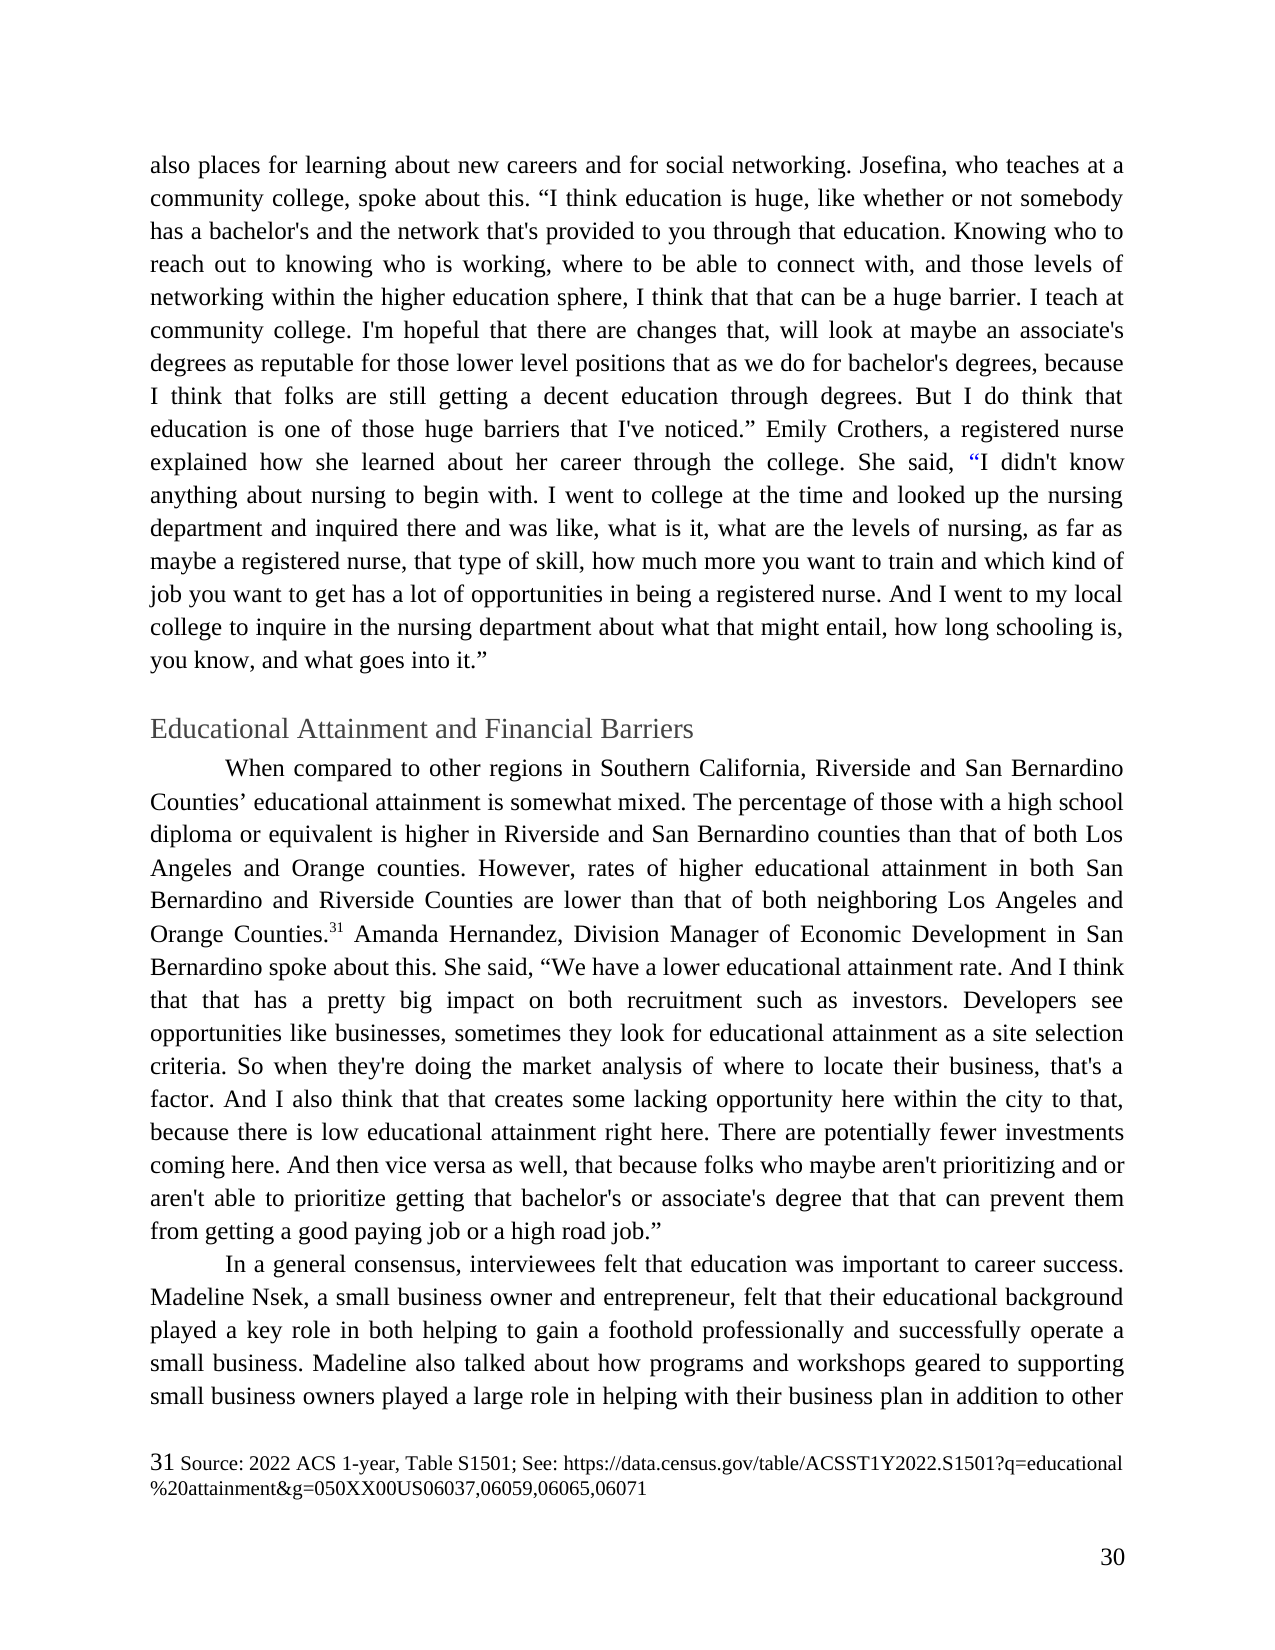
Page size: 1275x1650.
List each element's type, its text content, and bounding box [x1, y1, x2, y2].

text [150, 1249, 1125, 1410]
text When compared to other regions in Southern California, Riverside and San Bernardino Counties’ educational attainment is somewhat mixed. The percentage of those with a high school diploma or equivalent is higher in Riverside and San Bernardino counties than that of both Los Angeles and Orange counties. However, rates of higher educational attainment in both San Bernardino and Riverside Counties are lower than that of both neighboring Los Angeles and Orange Counties. Amanda Hernandez, Division Manager of Economic Development in San Bernardino spoke about this. She said, “We have a lower educational attainment rate. And I think that that has a pretty big impact on both recruitment such as investors. Developers see opportunities like businesses, sometimes they look for educational attainment as a site selection criteria. So when they're doing the market analysis of where to locate their business, that's a factor. And I also think that that creates some lacking opportunity here within the city to that, because there is low educational attainment right here. There are potentially fewer investments coming here. And then vice versa as well, that because folks who maybe aren't prioritizing and or aren't able to prioritize getting that bachelor's or associate's degree that that can prevent them from getting a good paying job or a high road job.” [150, 753, 1125, 1244]
subtitle Educational Attainment and Financial Barriers [150, 712, 1125, 745]
